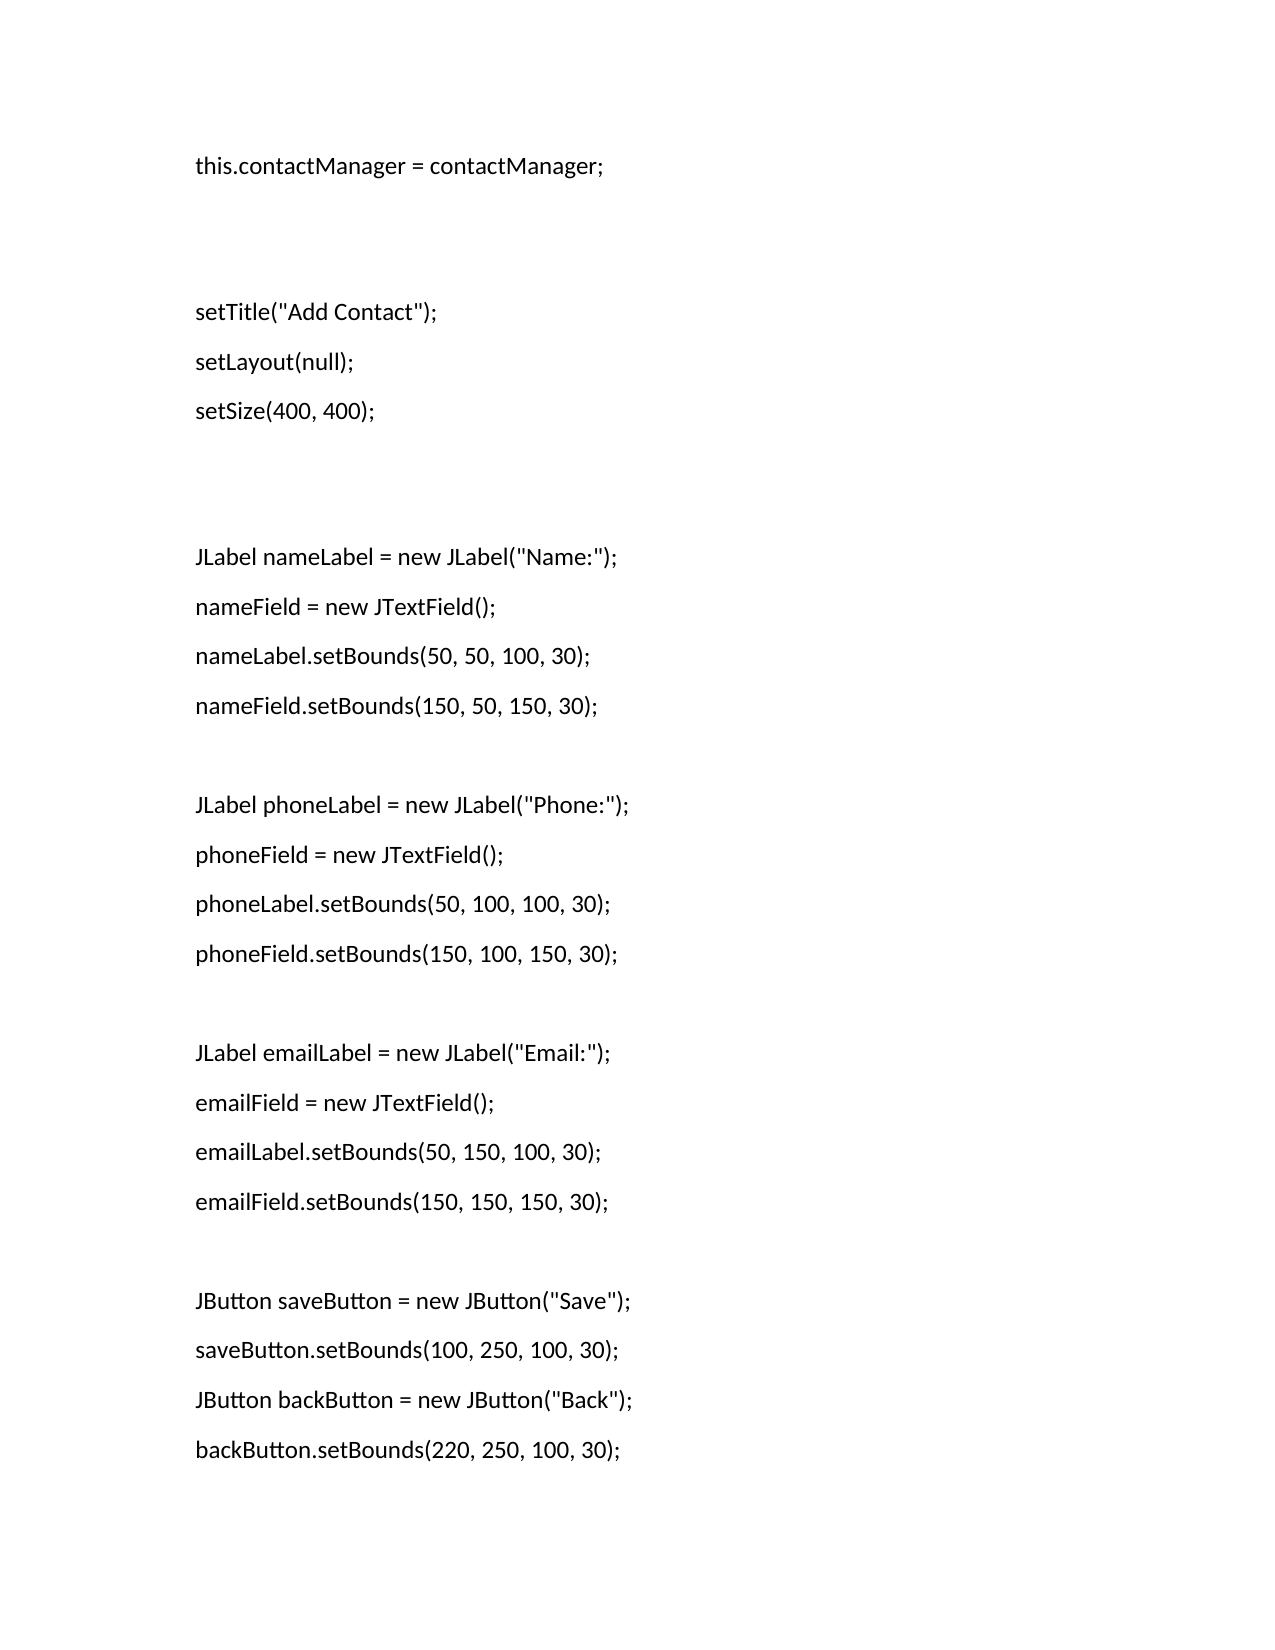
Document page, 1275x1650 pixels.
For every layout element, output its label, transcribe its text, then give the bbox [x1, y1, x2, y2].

text emailField.setBounds(150, 150, 150, 30); [150, 1186, 1125, 1216]
text setLayout(null); [150, 346, 1125, 376]
text nameLabel.setBounds(50, 50, 100, 30); [150, 640, 1125, 671]
text emailLabel.setBounds(50, 150, 100, 30); [150, 1136, 1125, 1167]
text nameField = new JTextField(); [150, 591, 1125, 621]
text setTitle("Add Contact"); [150, 296, 1125, 327]
text backButton.setBounds(220, 250, 100, 30); [150, 1434, 1125, 1464]
text setSize(400, 400); [150, 395, 1125, 426]
text saveButton.setBounds(100, 250, 100, 30); [150, 1334, 1125, 1365]
text JButton backButton = new JButton("Back"); [150, 1384, 1125, 1415]
text phoneField = new JTextField(); [150, 839, 1125, 869]
text JLabel emailLabel = new JLabel("Email:"); [150, 1037, 1125, 1068]
text JLabel phoneLabel = new JLabel("Phone:"); [150, 789, 1125, 820]
text nameField.setBounds(150, 50, 150, 30); [150, 690, 1125, 721]
text this.contactManager = contactManager; [150, 150, 1125, 181]
text JButton saveButton = new JButton("Save"); [150, 1285, 1125, 1316]
text JLabel nameLabel = new JLabel("Name:"); [150, 541, 1125, 572]
text emailField = new JTextField(); [150, 1087, 1125, 1117]
text phoneField.setBounds(150, 100, 150, 30); [150, 938, 1125, 968]
text phoneLabel.setBounds(50, 100, 100, 30); [150, 888, 1125, 919]
